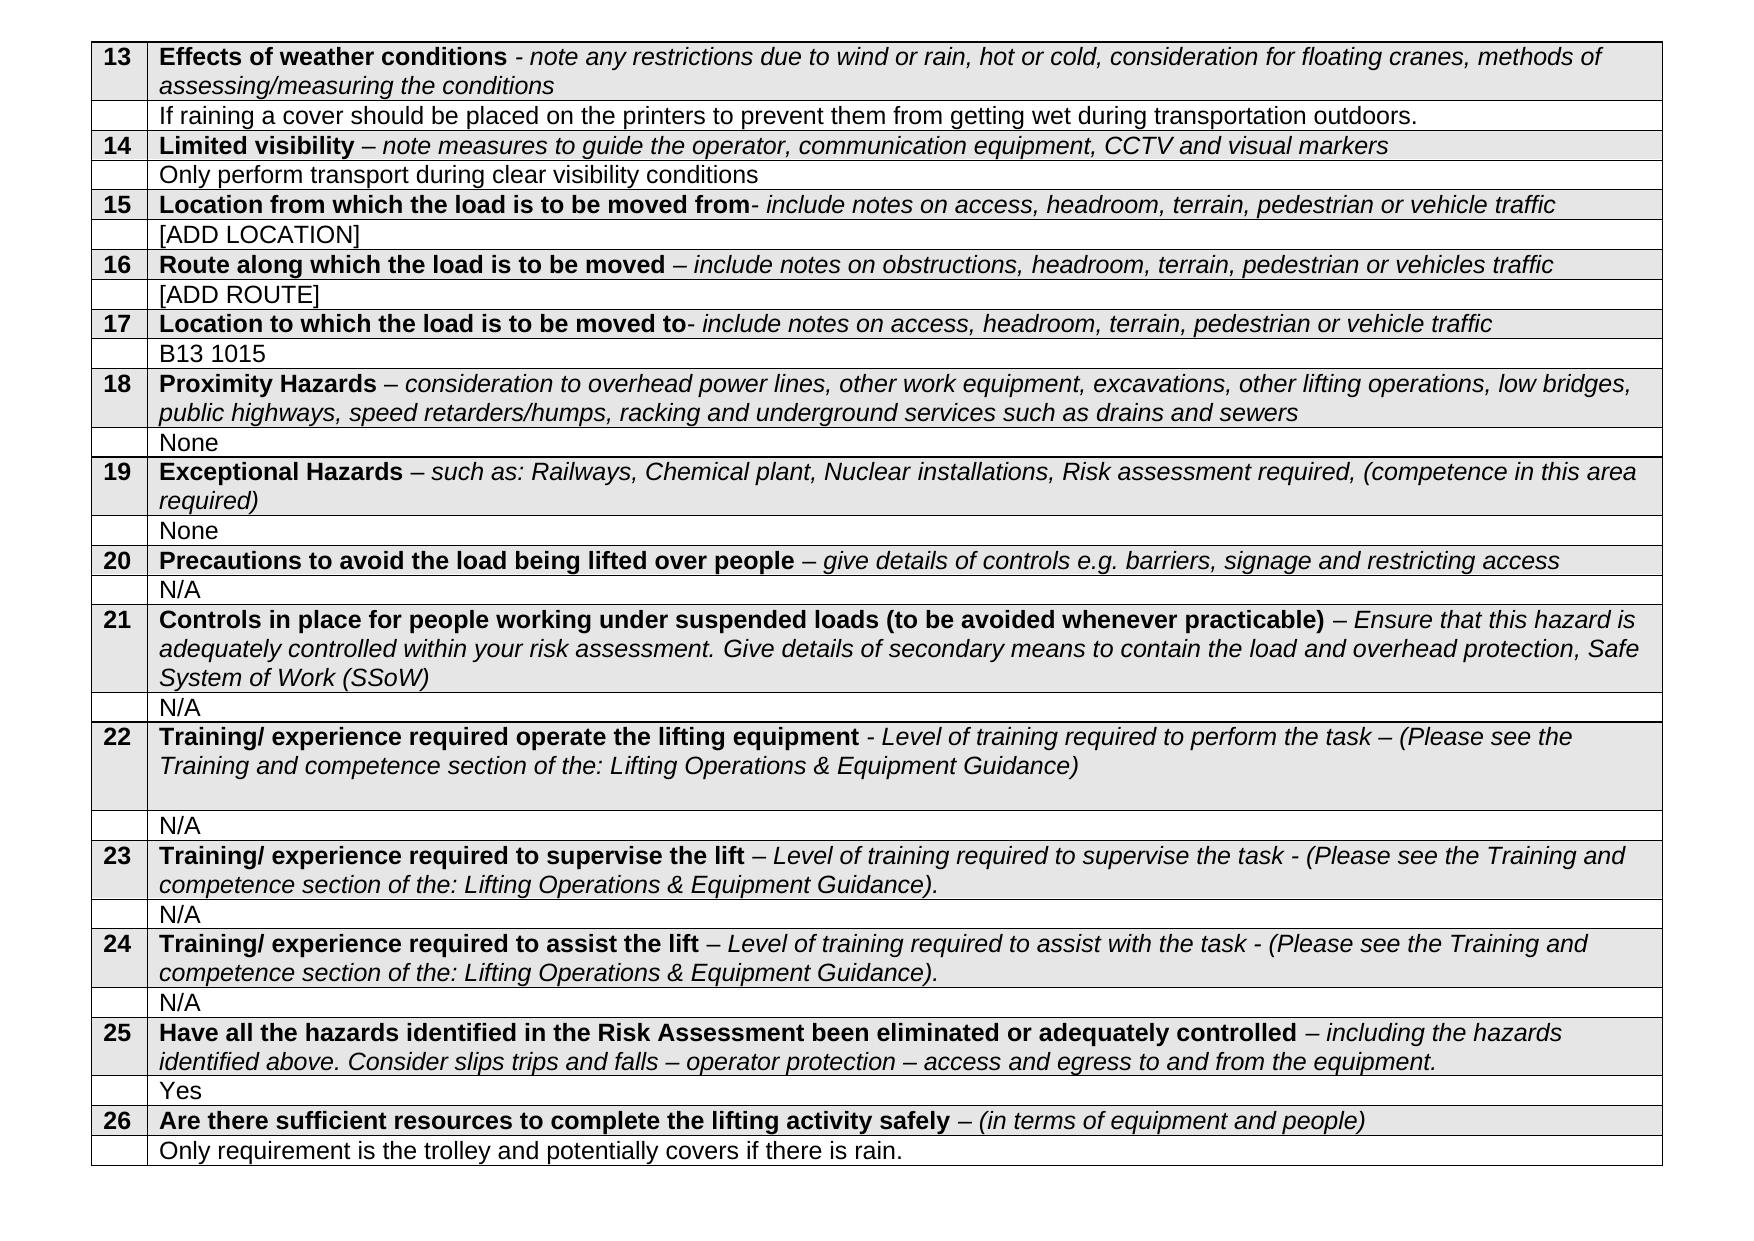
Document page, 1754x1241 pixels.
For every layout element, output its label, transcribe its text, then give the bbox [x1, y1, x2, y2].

table_cell Training/ experience required operate the lifting equipment - Level of training required to perform the task – (Please see the Training and competence section of the: Lifting Operations & Equipment Guidance) [148, 723, 1662, 810]
table_cell N/A [148, 576, 1662, 604]
table_cell If raining a cover should be placed on the printers to prevent them from getting wet during transportation outdoors. [148, 101, 1662, 130]
table_cell [92, 988, 147, 1017]
table_cell Controls in place for people working under suspended loads (to be avoided whenever practicable) – Ensure that this hazard is adequately controlled within your risk assessment. Give details of secondary means to contain the load and overhead protection, Safe System of Work (SSoW) [148, 605, 1662, 692]
table_cell [92, 811, 147, 840]
table_cell None [148, 428, 1662, 456]
table_cell [92, 693, 147, 721]
table_cell 21 [92, 605, 147, 692]
table_cell Only requirement is the trolley and potentially covers if there is rain. [148, 1136, 1662, 1164]
table_cell N/A [148, 693, 1662, 721]
table_cell [92, 161, 147, 189]
table_cell [92, 101, 147, 130]
table_cell Training/ experience required to supervise the lift – Level of training required to supervise the task - (Please see the Training and competence section of the: Lifting Operations & Equipment Guidance). [148, 841, 1662, 898]
table_cell 20 [92, 546, 147, 574]
table_cell Limited visibility – note measures to guide the operator, communication equipment, CCTV and visual markers [148, 131, 1662, 159]
table_cell [92, 1076, 147, 1105]
table_cell 18 [92, 369, 147, 427]
table_cell N/A [148, 811, 1662, 840]
table_cell 13 [92, 43, 147, 100]
table_cell Exceptional Hazards – such as: Railways, Chemical plant, Nuclear installations, Risk assessment required, (competence in this area required) [148, 458, 1662, 515]
table_cell B13 1015 [148, 339, 1662, 368]
table_cell [92, 900, 147, 928]
table_cell 23 [92, 841, 147, 898]
table_cell [92, 220, 147, 249]
table_cell [92, 1136, 147, 1164]
table_cell None [148, 516, 1662, 545]
table_cell Proximity Hazards – consideration to overhead power lines, other work equipment, excavations, other lifting operations, low bridges, public highways, speed retarders/humps, racking and underground services such as drains and sewers [148, 369, 1662, 427]
table_cell [92, 576, 147, 604]
table_cell [ADD LOCATION] [148, 220, 1662, 249]
table_cell Location from which the load is to be moved from- include notes on access, headroom, terrain, pedestrian or vehicle traffic [148, 190, 1662, 219]
table_cell 19 [92, 458, 147, 515]
table_cell N/A [148, 988, 1662, 1017]
table_cell 14 [92, 131, 147, 159]
table_cell 22 [92, 723, 147, 810]
table_cell 15 [92, 190, 147, 219]
table_cell 17 [92, 310, 147, 338]
table_cell [ADD ROUTE] [148, 280, 1662, 308]
table_cell Have all the hazards identified in the Risk Assessment been eliminated or adequately controlled – including the hazards identified above. Consider slips trips and falls – operator protection – access and egress to and from the equipment. [148, 1018, 1662, 1075]
table_cell [92, 516, 147, 545]
table_cell 26 [92, 1106, 147, 1135]
table_cell Training/ experience required to assist the lift – Level of training required to assist with the task - (Please see the Training and competence section of the: Lifting Operations & Equipment Guidance). [148, 929, 1662, 987]
table_cell Effects of weather conditions - note any restrictions due to wind or rain, hot or cold, consideration for floating cranes, methods of assessing/measuring the conditions [148, 43, 1662, 100]
table_cell 24 [92, 929, 147, 987]
table_cell Precautions to avoid the load being lifted over people – give details of controls e.g. barriers, signage and restricting access [148, 546, 1662, 574]
table_cell N/A [148, 900, 1662, 928]
table_cell Only perform transport during clear visibility conditions [148, 161, 1662, 189]
table_cell Route along which the load is to be moved – include notes on obstructions, headroom, terrain, pedestrian or vehicles traffic [148, 250, 1662, 279]
table_cell Location to which the load is to be moved to- include notes on access, headroom, terrain, pedestrian or vehicle traffic [148, 310, 1662, 338]
table_cell [92, 339, 147, 368]
table_cell [92, 280, 147, 308]
table_cell 16 [92, 250, 147, 279]
table_cell 25 [92, 1018, 147, 1075]
table_cell Yes [148, 1076, 1662, 1105]
table_cell Are there sufficient resources to complete the lifting activity safely – (in terms of equipment and people) [148, 1106, 1662, 1135]
table_cell [92, 428, 147, 456]
